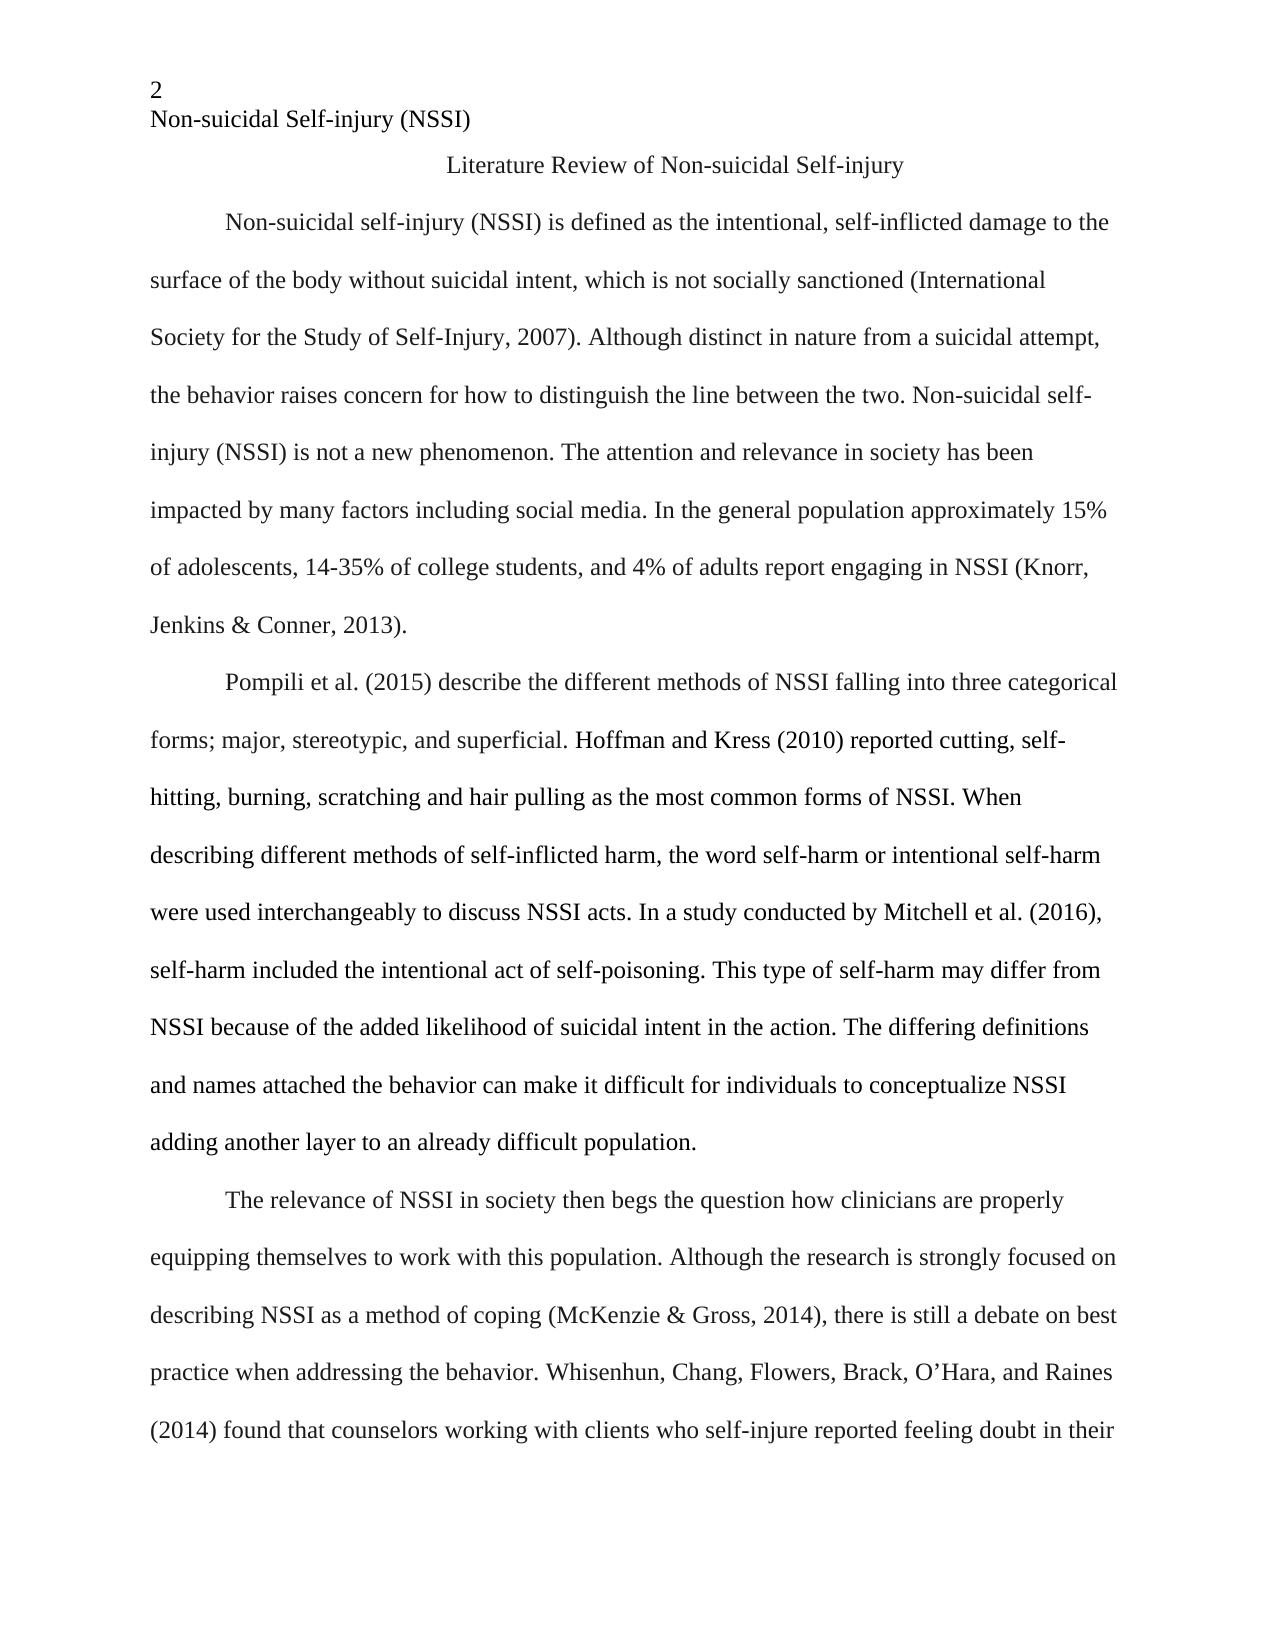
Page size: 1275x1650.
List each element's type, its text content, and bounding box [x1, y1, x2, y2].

text Literature Review of Non-suicidal Self-injury [150, 150, 1125, 179]
text Pompili et al. (2015) describe the different methods of NSSI falling into three categorical forms; major, stereotypic, and superficial. Hoffman and Kress (2010) reported cutting, self-hitting, burning, scratching and hair pulling as the most common forms of NSSI. When describing different methods of self-inflicted harm, the word self-harm or intentional self-harm were used interchangeably to discuss NSSI acts. In a study conducted by Mitchell et al. (2016), self-harm included the intentional act of self-poisoning. This type of self-harm may differ from NSSI because of the added likelihood of suicidal intent in the action. The differing definitions and names attached the behavior can make it difficult for individuals to conceptualize NSSI adding another layer to an already difficult population. [150, 667, 1125, 1156]
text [150, 1185, 1125, 1444]
text Non-suicidal self-injury (NSSI) is defined as the intentional, self-inflicted damage to the surface of the body without suicidal intent, which is not socially sanctioned (International Society for the Study of Self-Injury, 2007). Although distinct in nature from a suicidal attempt, the behavior raises concern for how to distinguish the line between the two. Non-suicidal self-injury (NSSI) is not a new phenomenon. The attention and relevance in society has been impacted by many factors including social media. In the general population approximately 15% of adolescents, 14-35% of college students, and 4% of adults report engaging in NSSI (Knorr, Jenkins & Conner, 2013). [150, 207, 1125, 639]
